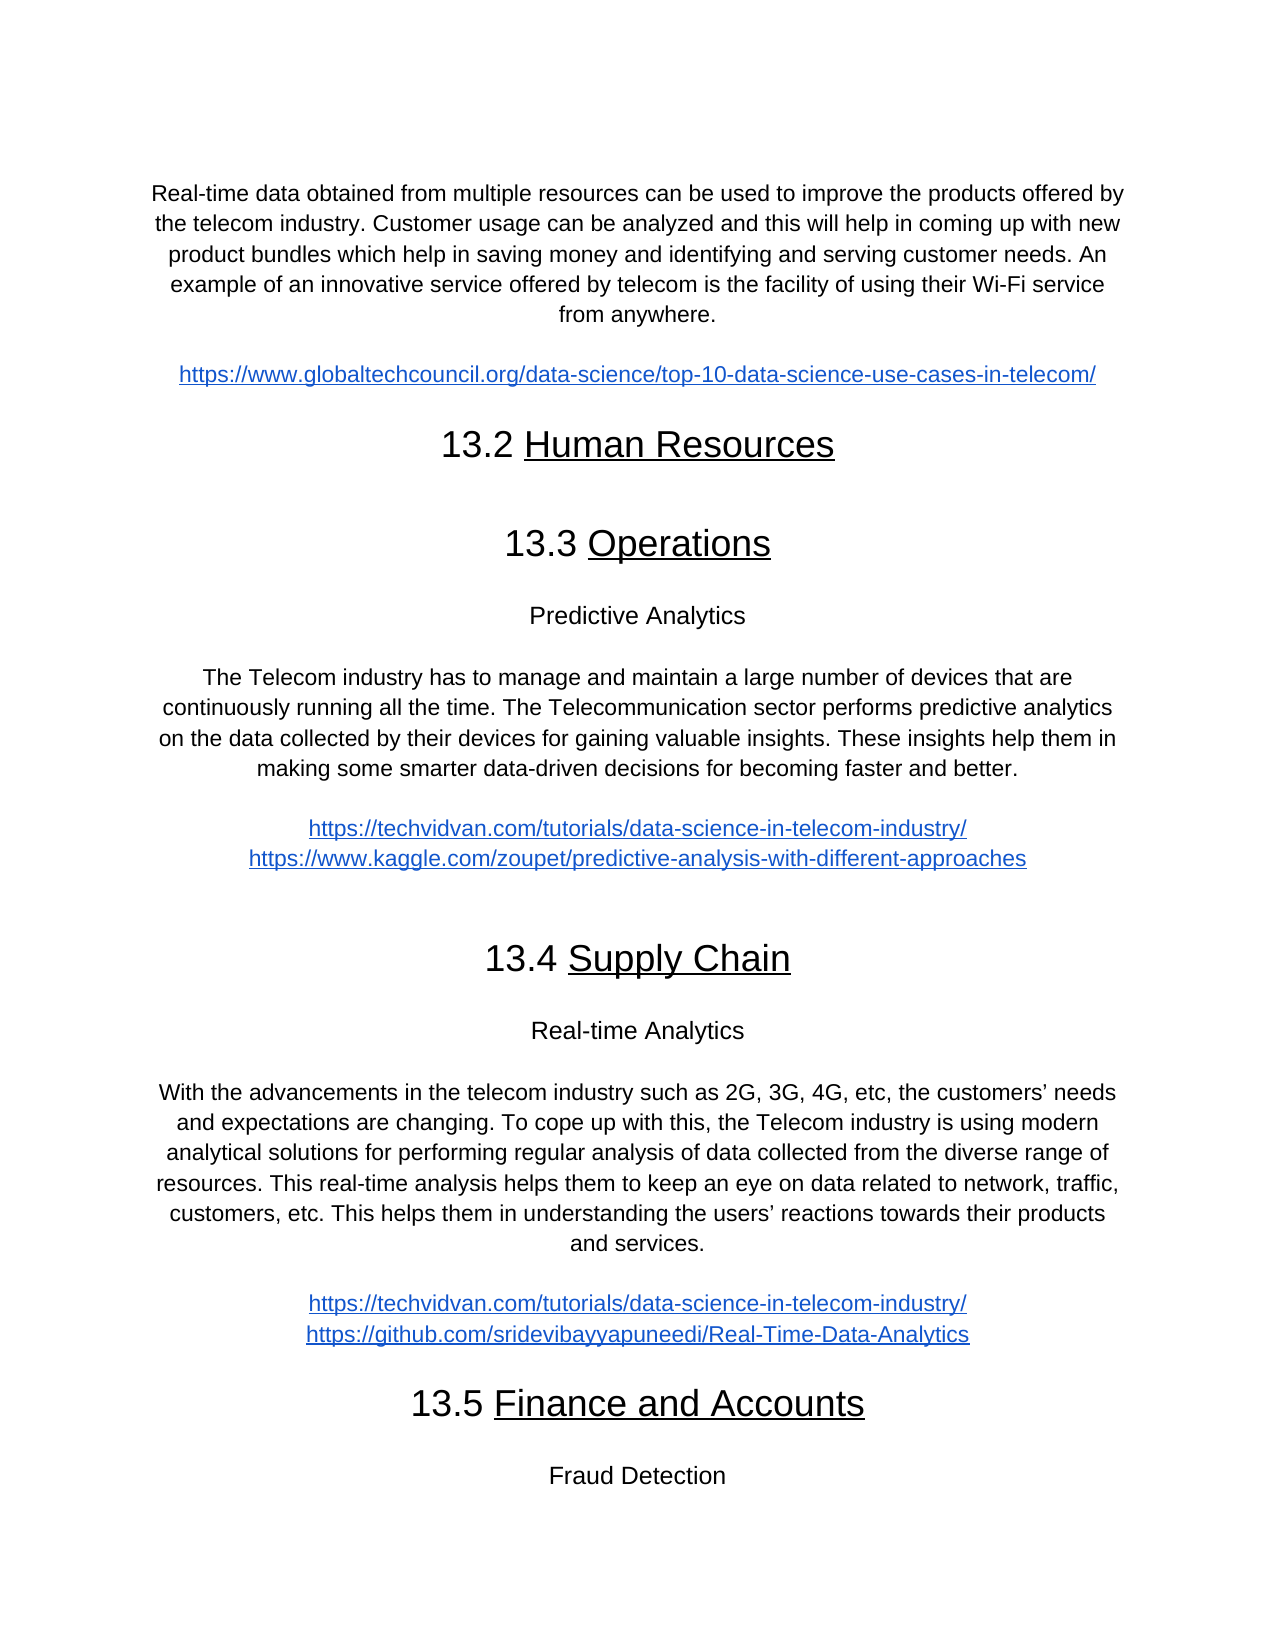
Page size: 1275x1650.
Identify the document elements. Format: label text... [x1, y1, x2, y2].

text Fraud Detection [150, 1461, 1125, 1489]
text The Telecom industry has to manage and maintain a large number of devices that are continuously running all the time. The Telecommunication sector performs predictive analytics on the data collected by their devices for gaining valuable insights. These insights help them in making some smarter data-driven decisions for becoming faster and better. [150, 664, 1125, 781]
text 13.3 Operations [150, 521, 1125, 564]
text https://www.globaltechcouncil.org/data-science/top-10-data-science-use-cases-in-telecom/ [150, 361, 1125, 388]
text Real-time data obtained from multiple resources can be used to improve the products offered by the telecom industry. Customer usage can be analyzed and this will help in coming up with new product bundles which help in saving money and identifying and serving customer needs. An example of an innovative service offered by telecom is the facility of using their Wi-Fi service from anywhere. [150, 180, 1125, 327]
text https://techvidvan.com/tutorials/data-science-in-telecom-industry/ [150, 1290, 1125, 1317]
text Predictive Analytics [150, 601, 1125, 629]
text 13.2 Human Resources [150, 422, 1125, 465]
text 13.5 Finance and Accounts [150, 1381, 1125, 1424]
text With the advancements in the telecom industry such as 2G, 3G, 4G, etc, the customers’ needs and expectations are changing. To cope up with this, the Telecom industry is using modern analytical solutions for performing regular analysis of data collected from the diverse range of resources. This real-time analysis helps them to keep an eye on data related to network, traffic, customers, etc. This helps them in understanding the users’ reactions towards their products and services. [150, 1079, 1125, 1256]
text 13.4 Supply Chain [150, 936, 1125, 979]
text Real-time Analytics [150, 1016, 1125, 1044]
text https://techvidvan.com/tutorials/data-science-in-telecom-industry/ [150, 815, 1125, 841]
text https://www.kaggle.com/zoupet/predictive-analysis-with-different-approaches [150, 845, 1125, 872]
text https://github.com/sridevibayyapuneedi/Real-Time-Data-Analytics [150, 1321, 1125, 1347]
